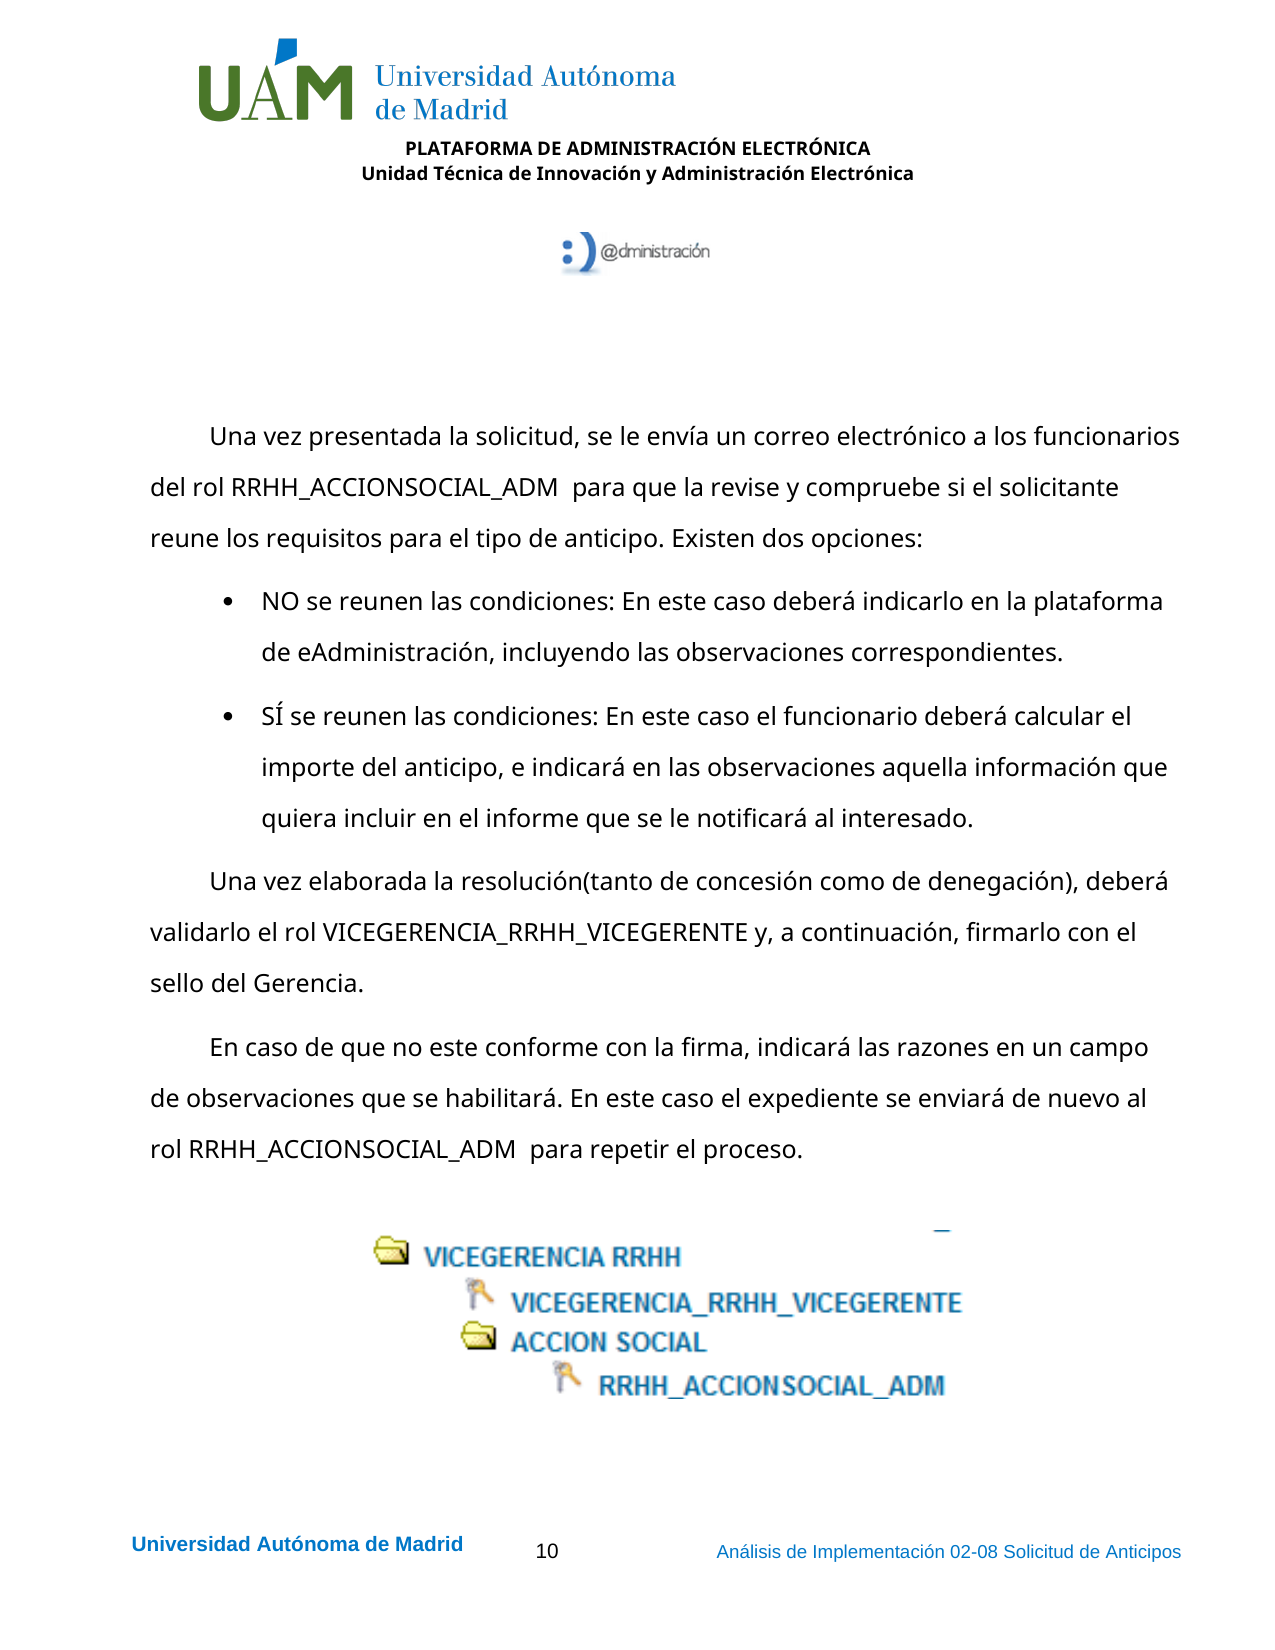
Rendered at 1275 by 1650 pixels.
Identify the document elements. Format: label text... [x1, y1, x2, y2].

text Una vez presentada la solicitud, se le envía un correo electrónico a los funcionarios del rol RRHH_ACCIONSOCIAL_ADM para que la revise y compruebe si el solicitante reune los requisitos para el tipo de anticipo. Existen dos opciones: [150, 418, 1181, 554]
picture [560, 232, 715, 276]
picture [359, 1230, 978, 1399]
list SÍ se reunen las condiciones: En este caso el funcionario deberá calcular el importe del anticipo, e indicará en las observaciones aquella información que quiera incluir en el informe que se le notificará al interesado. [224, 698, 1181, 834]
text En caso de que no este conforme con la firma, indicará las razones en un campo de observaciones que se habilitará. En este caso el expediente se enviará de nuevo al rol RRHH_ACCIONSOCIAL_ADM para repetir el proceso. [150, 1029, 1181, 1166]
text Una vez elaborada la resolución(tanto de concesión como de denegación), deberá validarlo el rol VICEGERENCIA_RRHH_VICEGERENTE y, a continuación, firmarlo con el sello del Gerencia. [150, 864, 1181, 1000]
list NO se reunen las condiciones: En este caso deberá indicarlo en la plataforma de eAdministración, incluyendo las observaciones correspondientes. [224, 584, 1181, 669]
